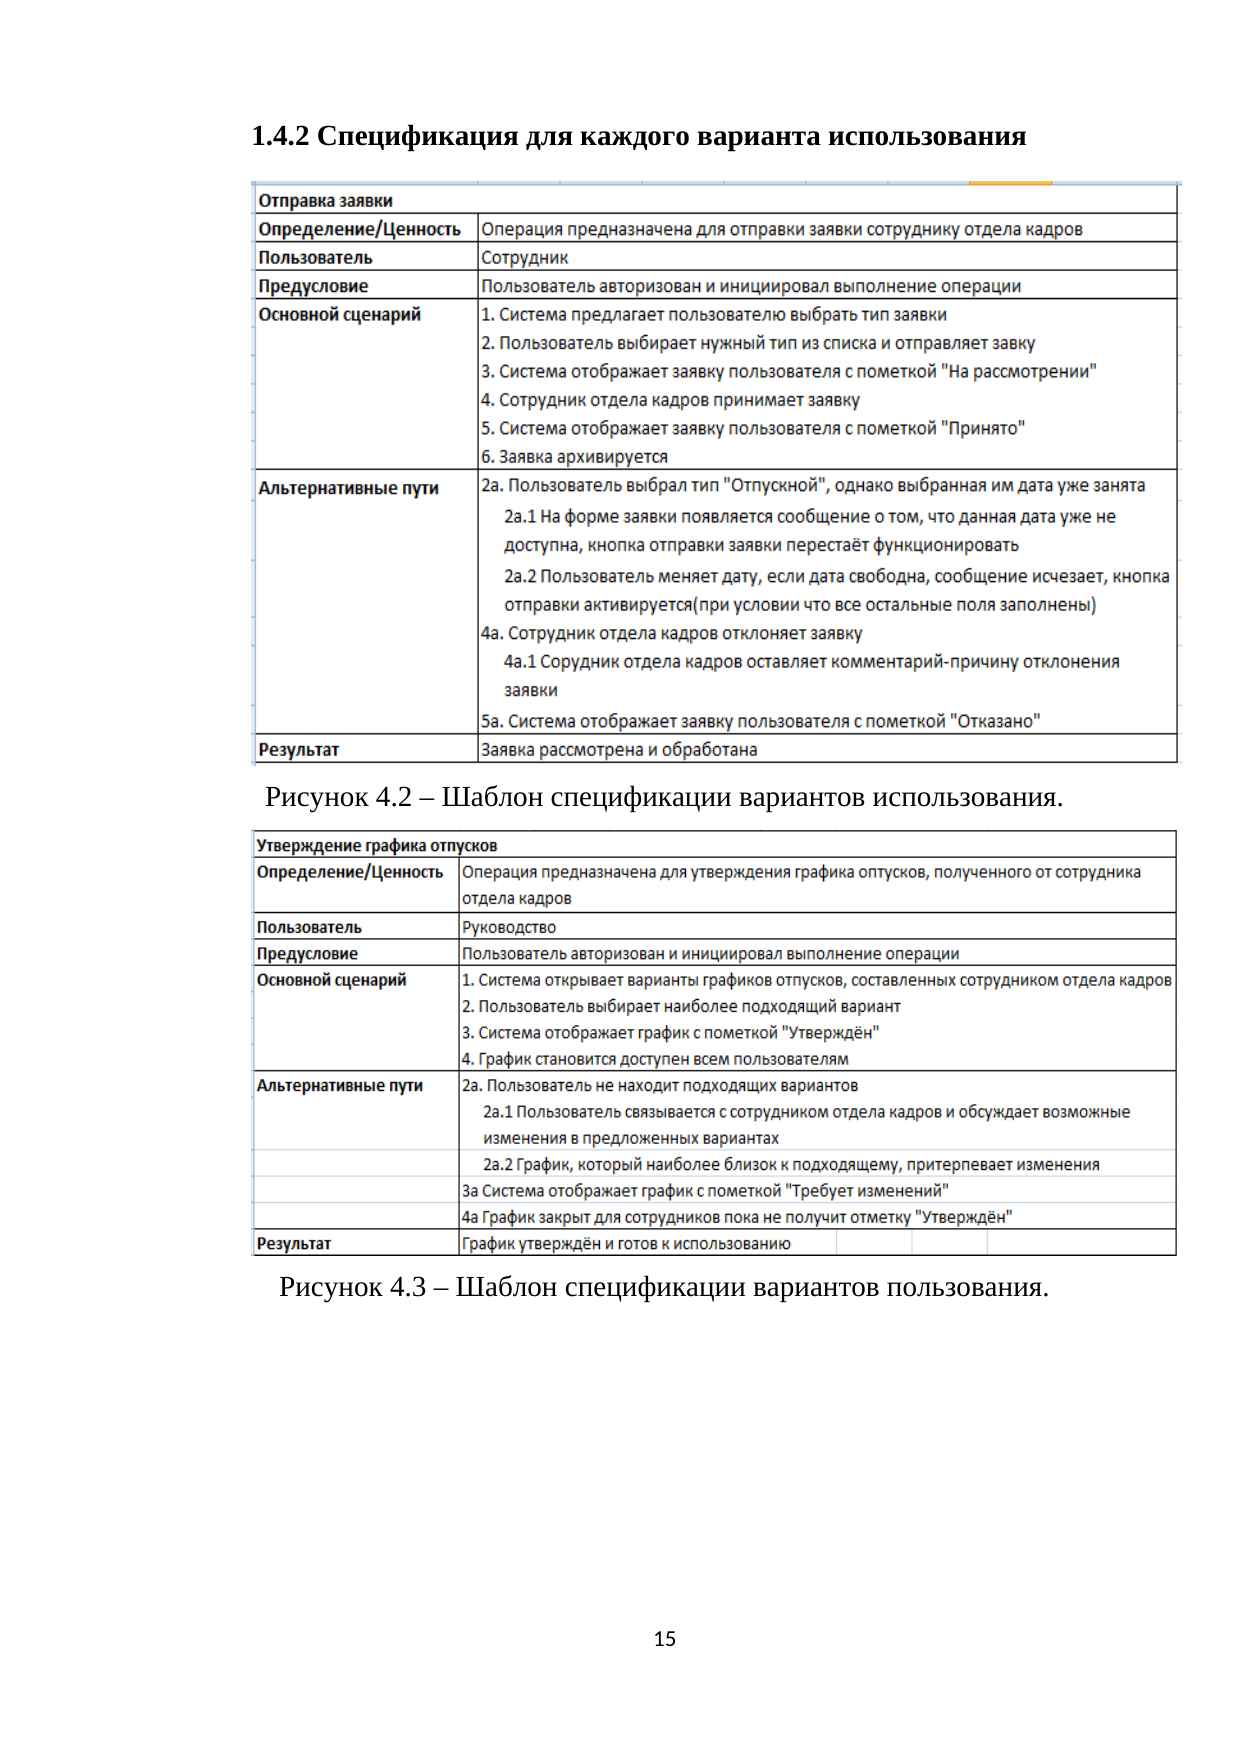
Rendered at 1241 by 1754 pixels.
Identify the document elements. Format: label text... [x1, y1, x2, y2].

text Рисунок 4.3 – Шаблон спецификации вариантов пользования. [177, 1269, 1152, 1303]
picture [251, 181, 1183, 766]
text 1.4.2 Спецификация для каждого варианта использования [177, 118, 1152, 152]
text Рисунок 4.2 – Шаблон спецификации вариантов использования. [177, 779, 1152, 813]
picture [251, 829, 1178, 1256]
